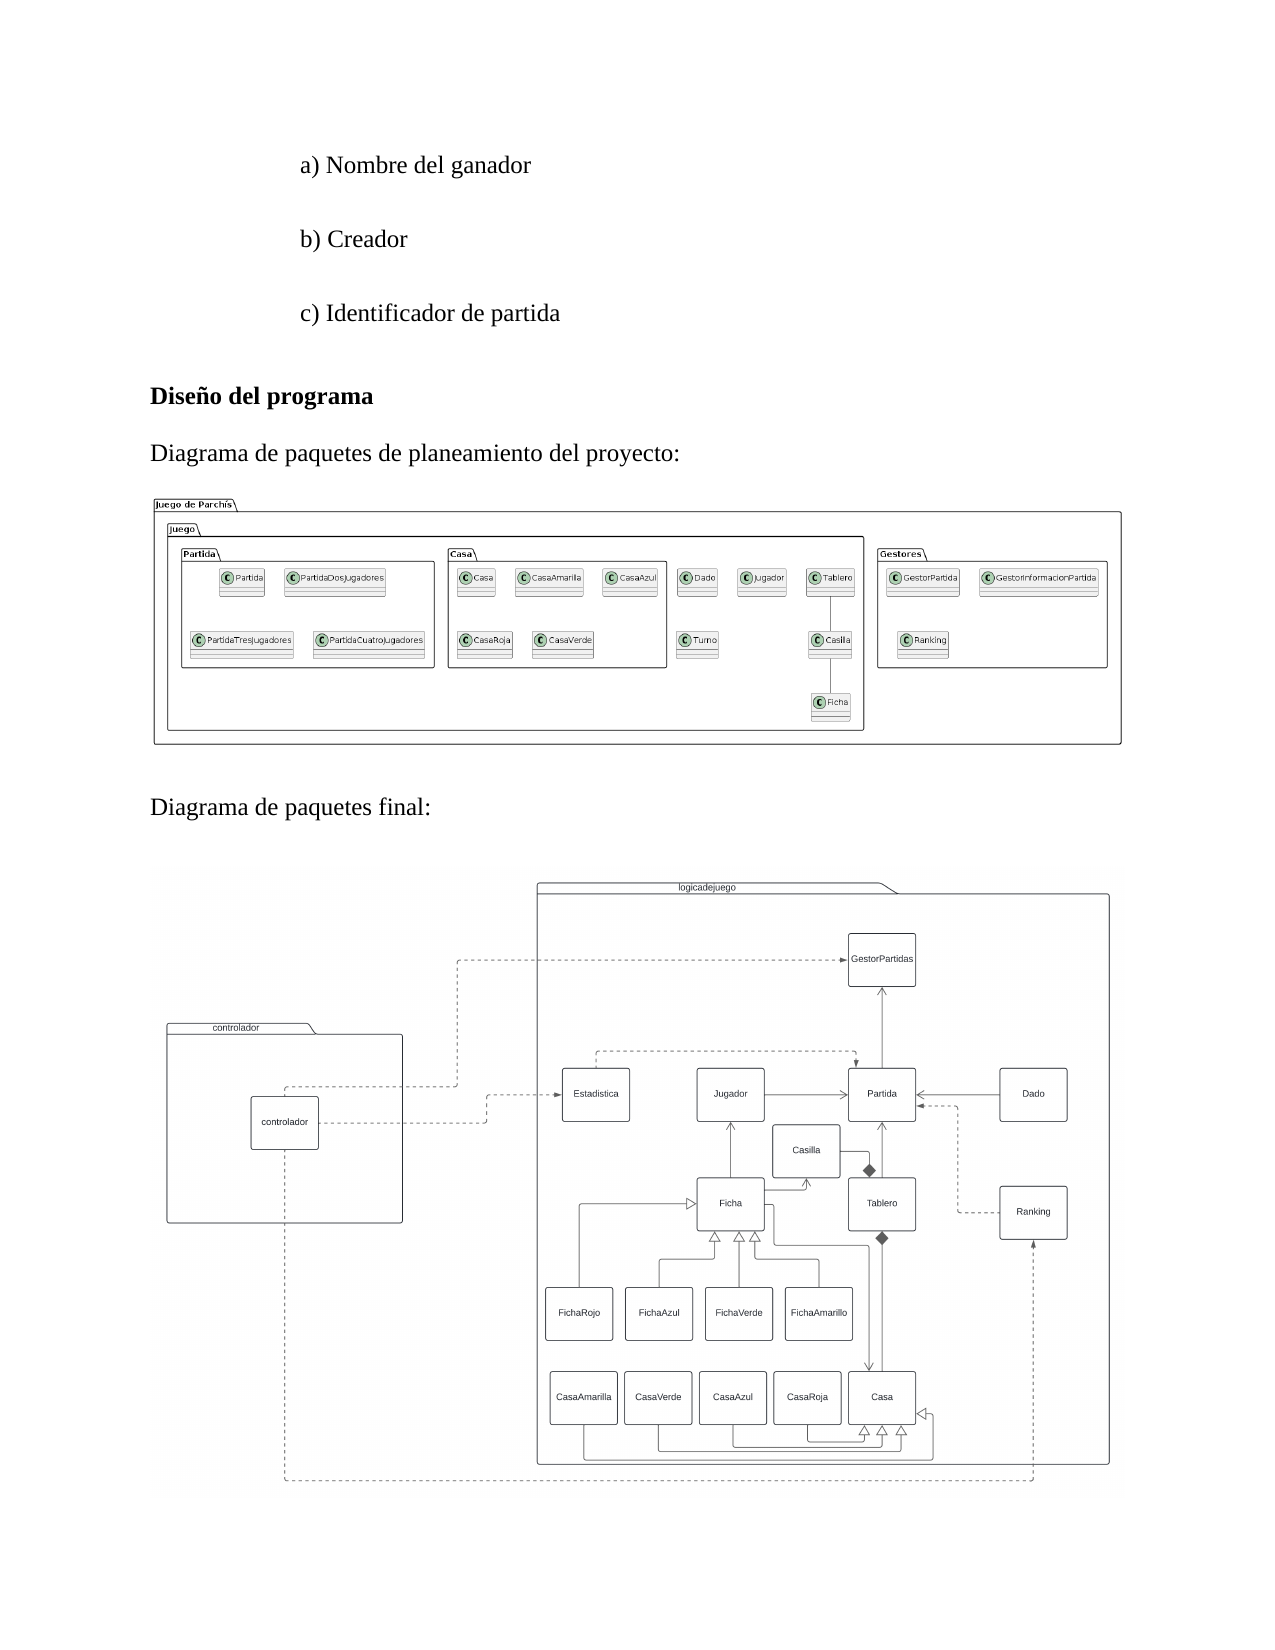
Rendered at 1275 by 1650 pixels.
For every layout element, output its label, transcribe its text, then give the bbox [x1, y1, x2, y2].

text b) Creador [225, 224, 1125, 253]
picture [150, 495, 1124, 747]
text a) Nombre del ganador [225, 150, 1125, 179]
text c) Identificador de partida [225, 298, 1125, 327]
text Diagrama de paquetes final: [150, 792, 1125, 821]
subtitle Diseño del programa [150, 381, 1125, 409]
picture [150, 866, 1125, 1498]
